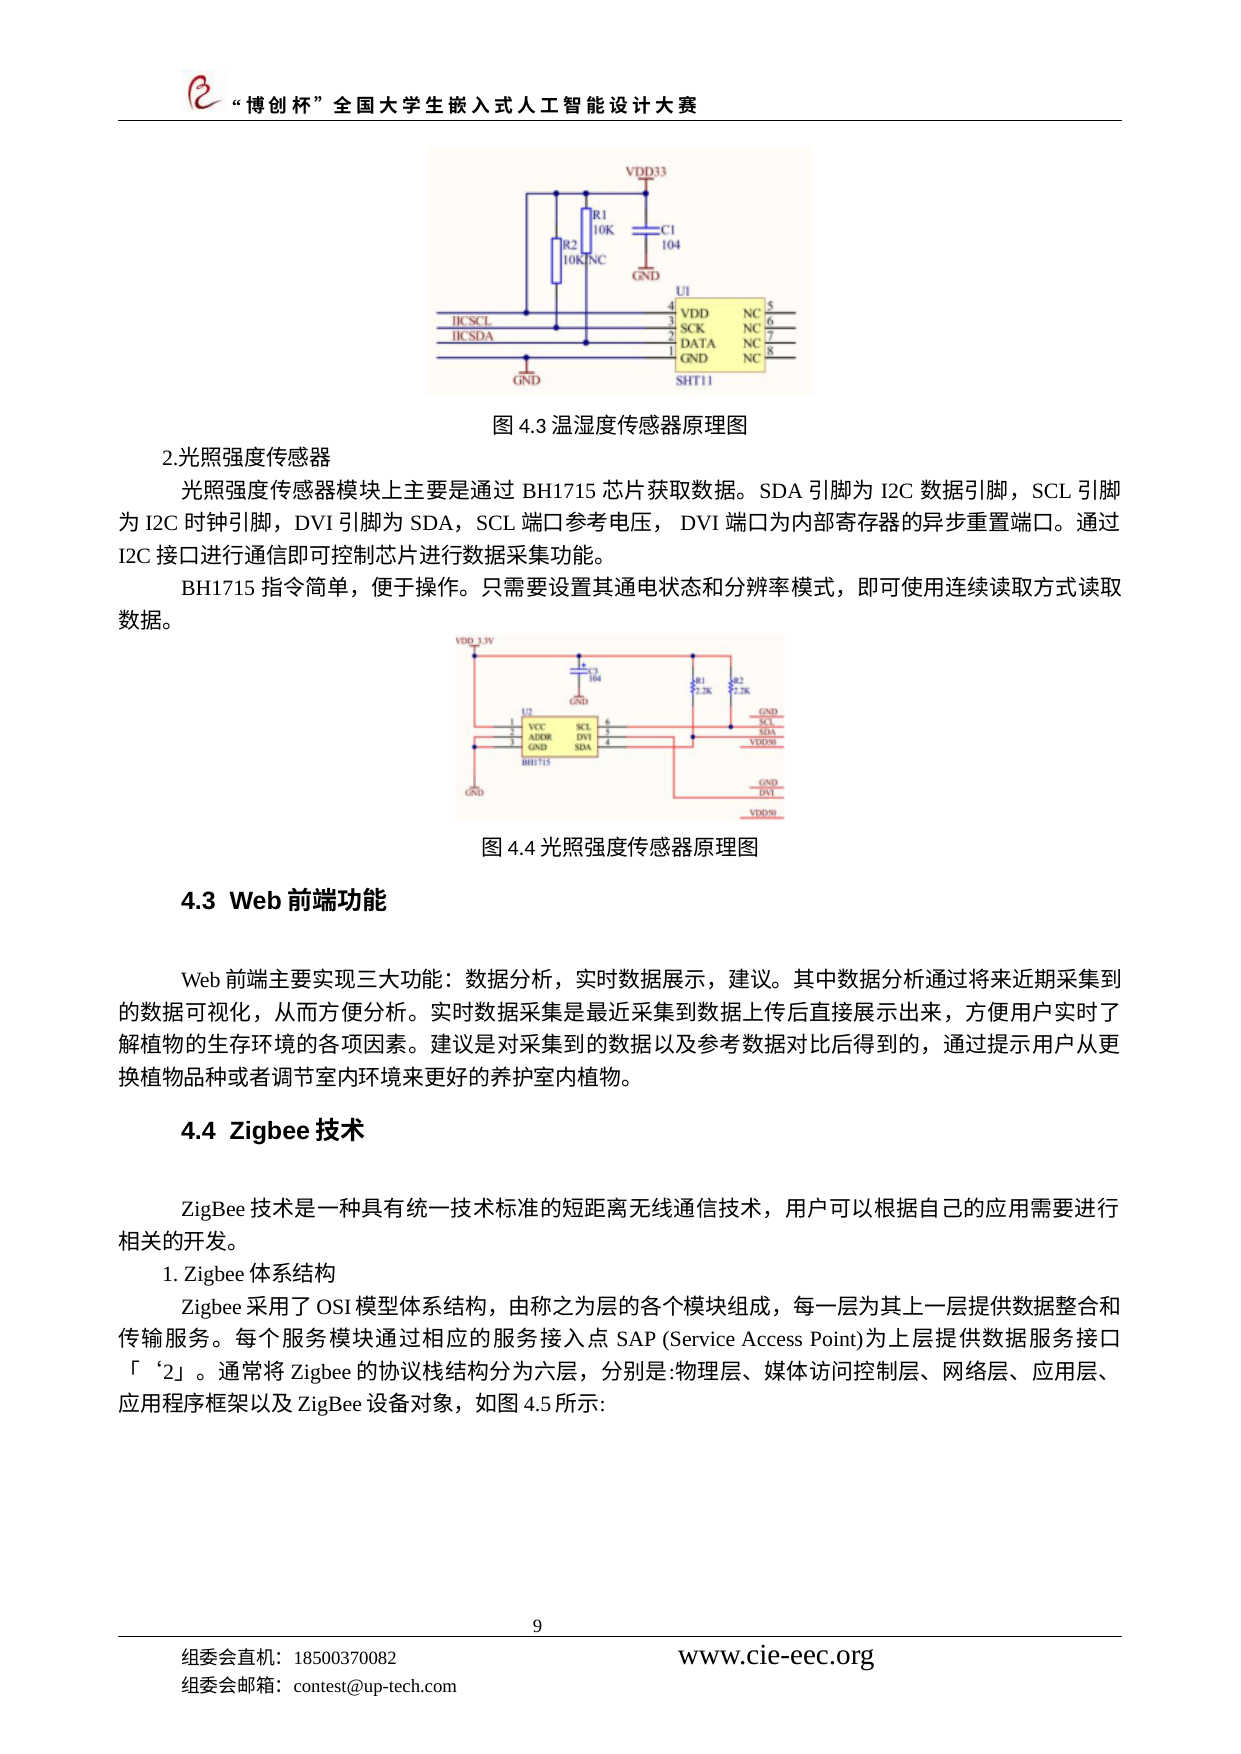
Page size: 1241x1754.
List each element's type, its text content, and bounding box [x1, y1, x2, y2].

picture [180, 70, 227, 112]
list Zigbee体系结构 [118, 1256, 1122, 1288]
text 光照强度传感器模块上主要是通过 BH1715 芯片获取数据。SDA 引脚为 I2C 数据引脚，SCL 引脚为 I2C 时钟引脚，DVI 引脚为 SDA，SCL 端口参考电压， DVI 端口为内部寄存器的异步重置端口。通过 I2C 接口进行通信即可控制芯片进行数据采集功能。 [118, 472, 1122, 570]
text Web前端主要实现三大功能：数据分析，实时数据展示，建议。其中数据分析通过将来近期采集到的数据可视化，从而方便分析。实时数据采集是最近采集到数据上传后直接展示出来，方便用户实时了解植物的生存环境的各项因素。建议是对采集到的数据以及参考数据对比后得到的，通过提示用户从更换植物品种或者调节室内环境来更好的养护室内植物。 [118, 962, 1122, 1092]
text ZigBee技术是一种具有统一技术标准的短距离无线通信技术，用户可以根据自己的应用需要进行相关的开发。 [118, 1191, 1122, 1256]
subtitle 图4.4 光照强度传感器原理图 [118, 830, 1122, 862]
picture [455, 634, 785, 821]
subtitle 4.3 Web前端功能 [118, 866, 1122, 931]
subtitle 4.4 Zigbee技术 [118, 1096, 1122, 1161]
text Zigbee采用了OSI模型体系结构，由称之为层的各个模块组成，每一层为其上一层提供数据整合和传输服务。每个服务模块通过相应的服务接入点SAP (Service Access Point)为上层提供数据服务接口「‘2」。通常将Zigbee的协议栈结构分为六层，分别是:物理层、媒体访问控制层、网络层、应用层、应用程序框架以及ZigBee设备对象，如图4.5所示: [118, 1288, 1122, 1418]
picture [427, 147, 814, 396]
subtitle 图4.3 温湿度传感器原理图 [118, 407, 1122, 440]
text BH1715 指令简单，便于操作。只需要设置其通电状态和分辨率模式，即可使用连续读取方式读取数据。 [118, 570, 1122, 635]
list 2.光照强度传感器 [118, 440, 1122, 472]
